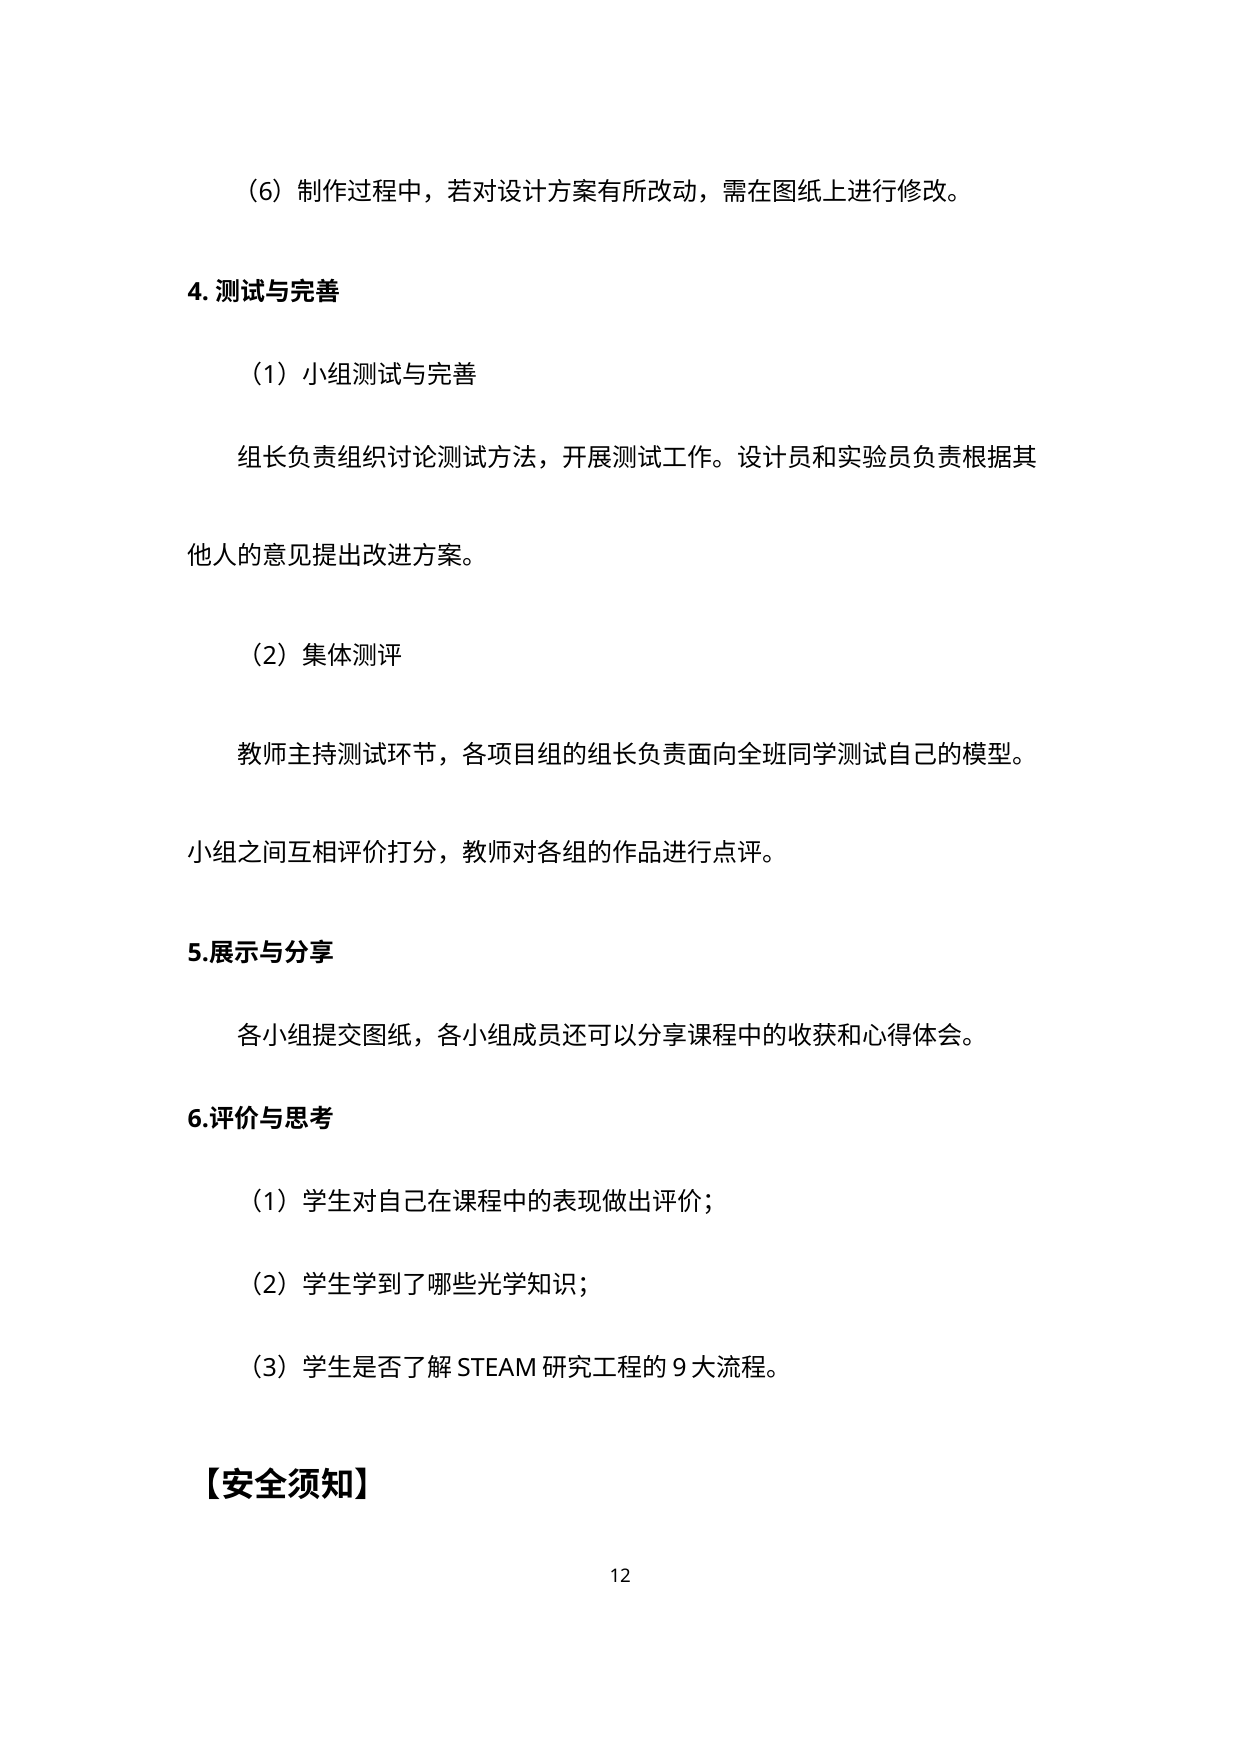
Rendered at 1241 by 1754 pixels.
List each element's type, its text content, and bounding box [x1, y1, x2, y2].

text 组长负责组织讨论测试方法，开展测试工作。设计员和实验员负责根据其他人的意见提出改进方案。 [187, 423, 1053, 586]
text （2）学生学到了哪些光学知识； [187, 1250, 1053, 1315]
text （6）制作过程中，若对设计方案有所改动，需在图纸上进行修改。 [233, 157, 1053, 222]
text 5.展示与分享 [187, 918, 1053, 983]
text 【安全须知】 [187, 1449, 1053, 1514]
text 教师主持测试环节，各项目组的组长负责面向全班同学测试自己的模型。小组之间互相评价打分，教师对各组的作品进行点评。 [187, 721, 1053, 883]
text 4. 测试与完善 [187, 257, 1053, 322]
text （1）小组测试与完善 [187, 340, 1053, 405]
text （2）集体测评 [187, 621, 1053, 686]
text 各小组提交图纸，各小组成员还可以分享课程中的收获和心得体会。 [187, 1001, 1053, 1066]
text 6.评价与思考 [187, 1084, 1053, 1149]
text （1）学生对自己在课程中的表现做出评价； [187, 1167, 1053, 1232]
text （3）学生是否了解STEAM研究工程的9大流程。 [187, 1333, 1053, 1398]
